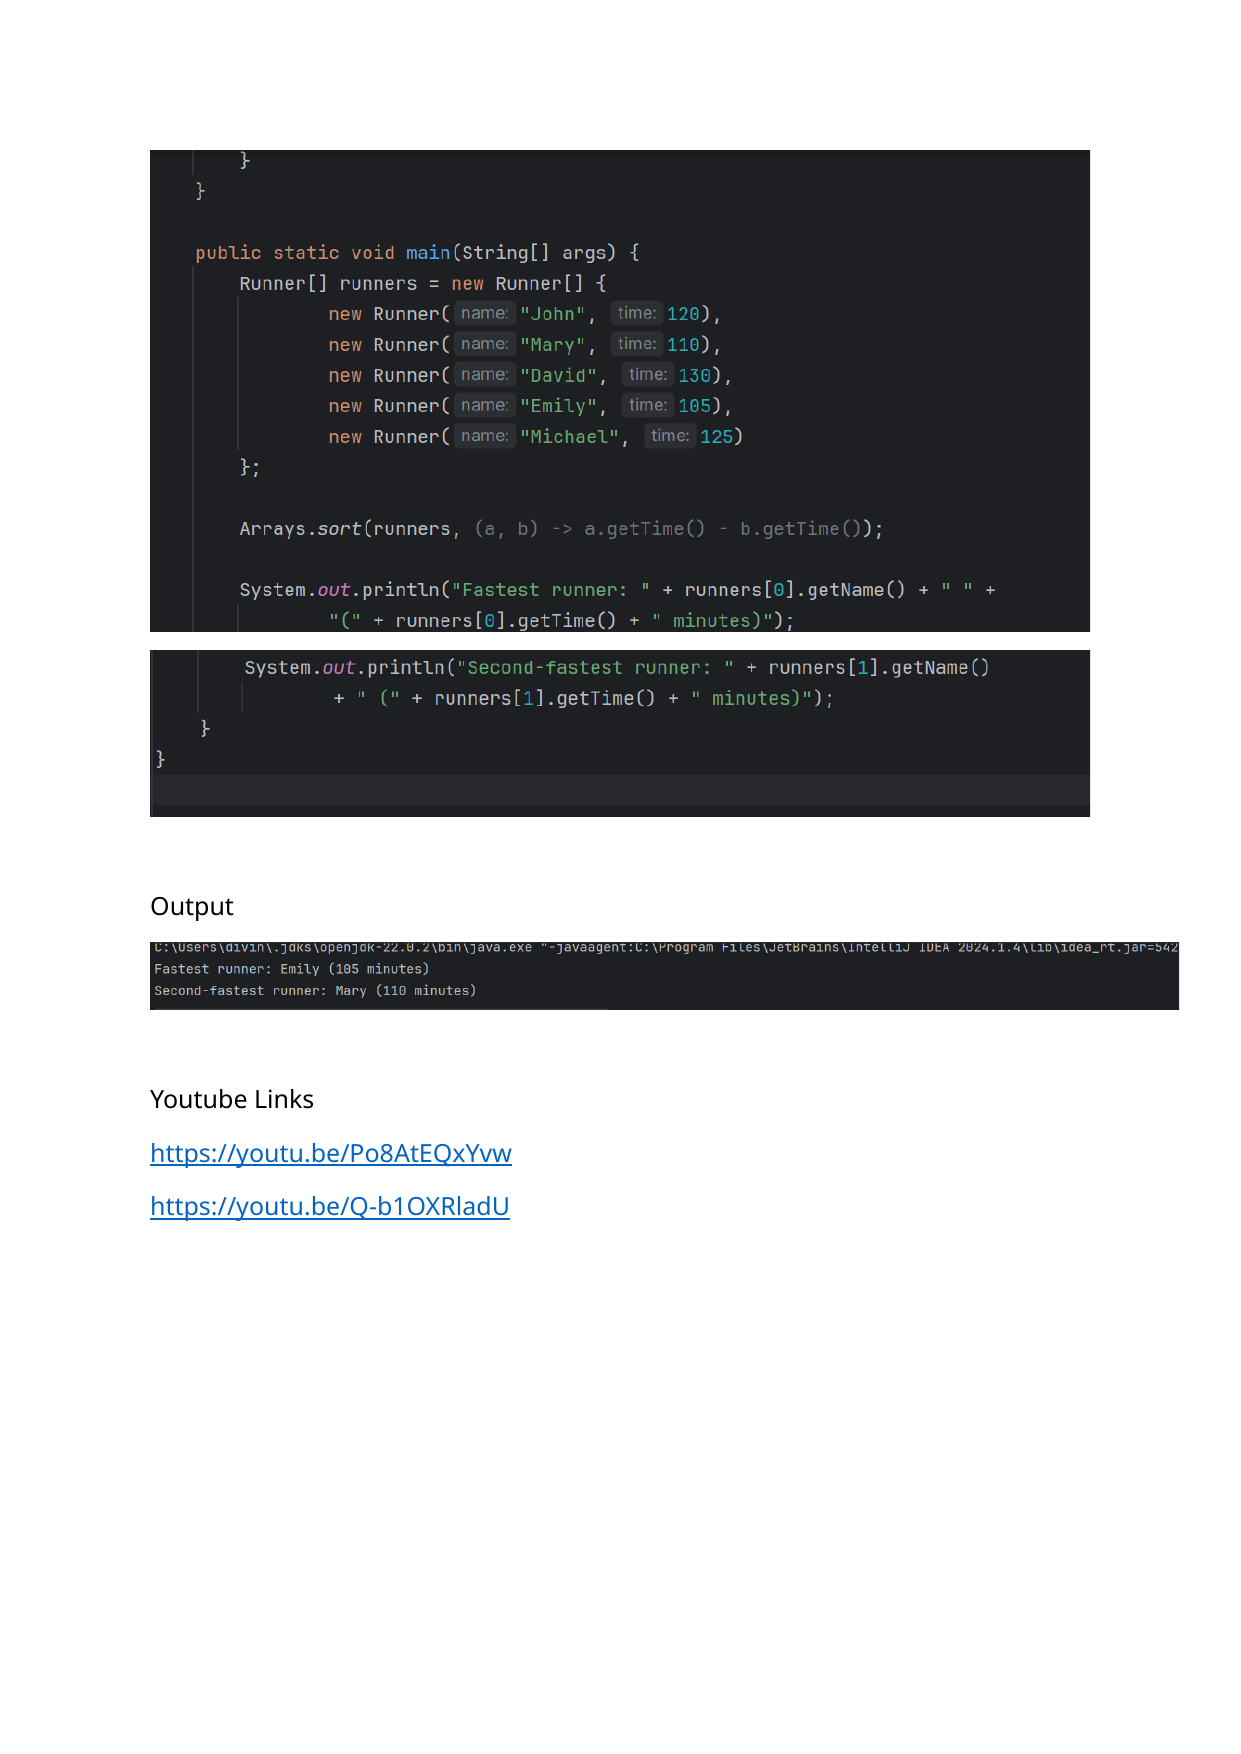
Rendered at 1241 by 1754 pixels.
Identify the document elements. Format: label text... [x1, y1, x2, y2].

text Youtube Links [150, 1082, 1090, 1116]
picture [150, 150, 1091, 632]
picture [150, 650, 1091, 817]
picture [150, 942, 1180, 1010]
text Output [150, 889, 1090, 923]
text https://youtu.be/Q-b1OXRladU [150, 1189, 1090, 1223]
text https://youtu.be/Po8AtEQxYvw [150, 1136, 1090, 1170]
